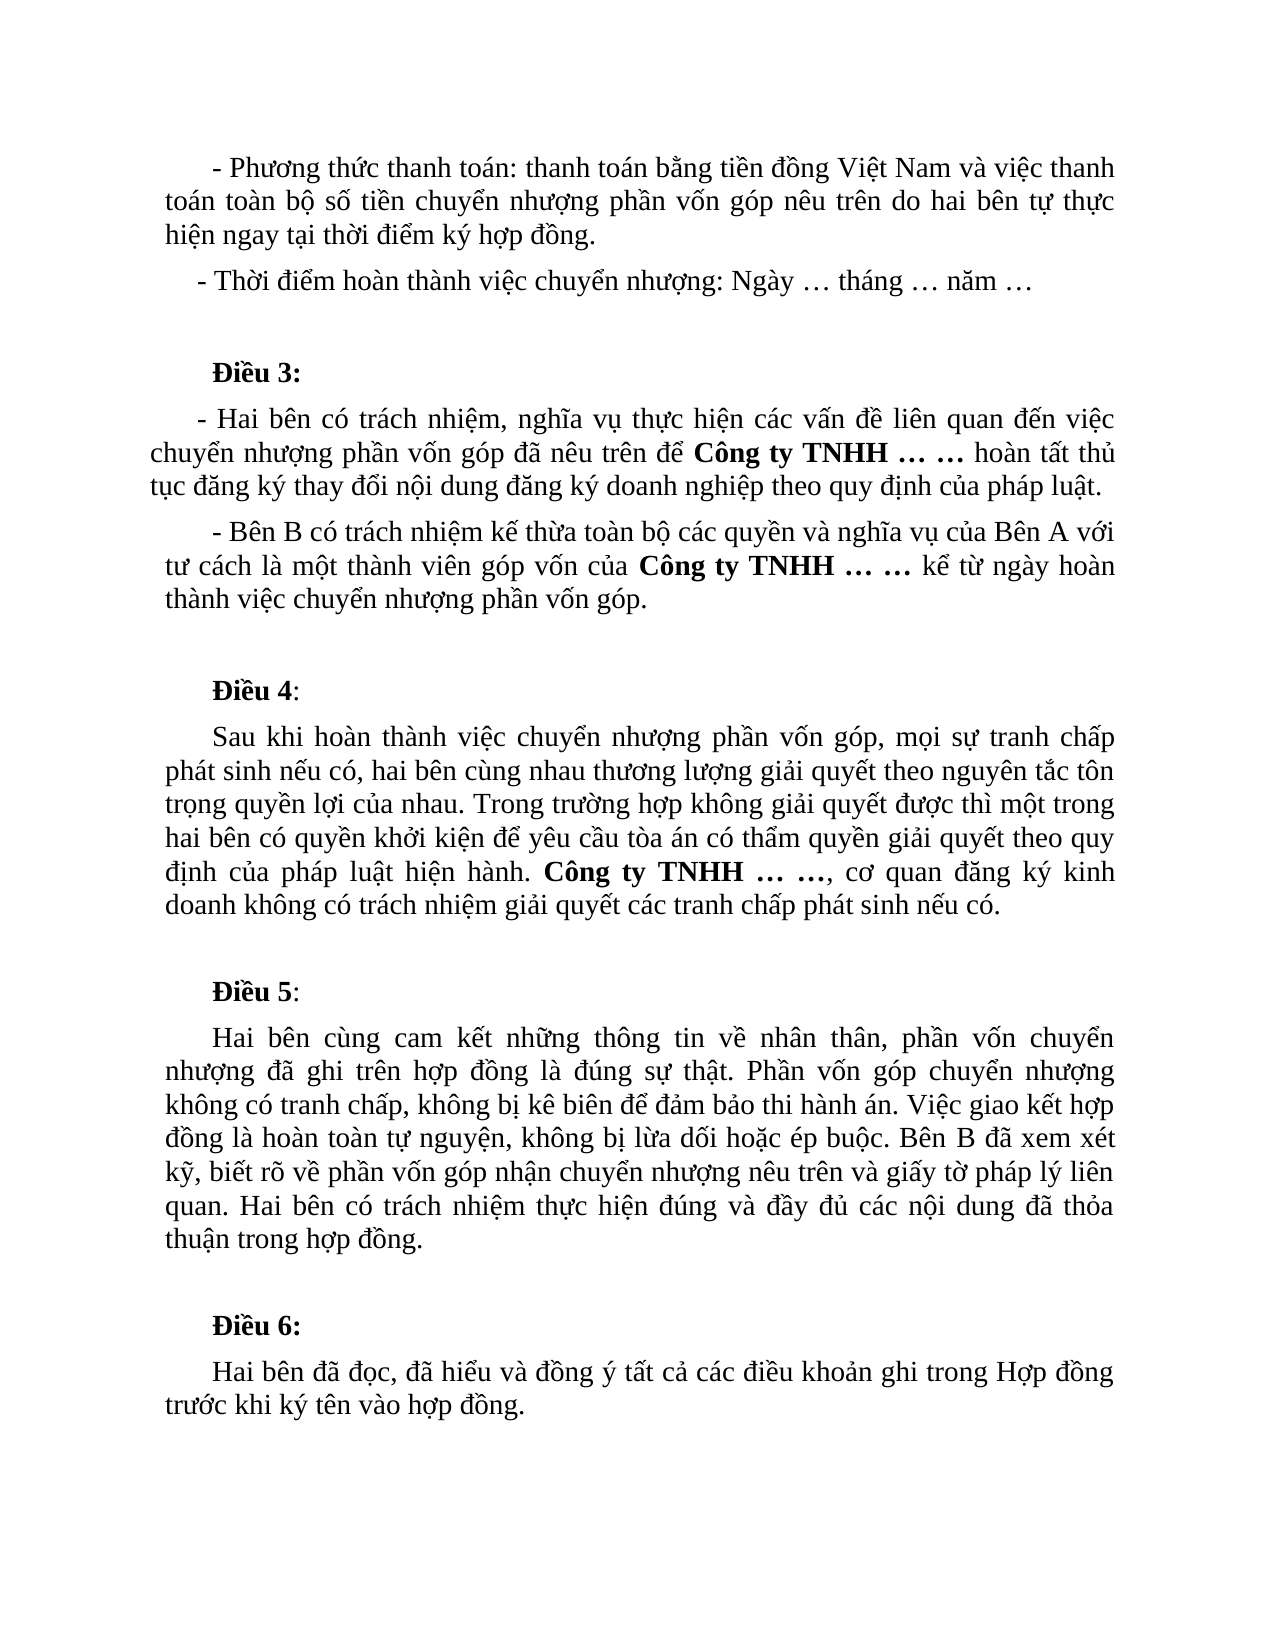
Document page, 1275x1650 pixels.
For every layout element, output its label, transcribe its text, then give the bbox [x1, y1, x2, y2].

text Hai bên cùng cam kết những thông tin về nhân thân, phần vốn chuyển nhượng đã ghi trên hợp đồng là đúng sự thật. Phần vốn góp chuyển nhượng không có tranh chấp, không bị kê biên để đảm bảo thi hành án. Việc giao kết hợp đồng là hoàn toàn tự nguyện, không bị lừa dối hoặc ép buộc. Bên B đã xem xét kỹ, biết rõ về phần vốn góp nhận chuyển nhượng nêu trên và giấy tờ pháp lý liên quan. Hai bên có trách nhiệm thực hiện đúng và đầy đủ các nội dung đã thỏa thuận trong hợp đồng. [165, 1020, 1116, 1255]
text Hai bên đã đọc, đã hiểu và đồng ý tất cả các điều khoản ghi trong Hợp đồng trước khi ký tên vào hợp đồng. [165, 1354, 1116, 1421]
text - Thời điểm hoàn thành việc chuyển nhượng: Ngày … tháng … năm … [150, 263, 1116, 297]
text Điều 6: [165, 1308, 1116, 1341]
text Điều 3: [165, 355, 1116, 389]
text Sau khi hoàn thành việc chuyển nhượng phần vốn góp, mọi sự tranh chấp phát sinh nếu có, hai bên cùng nhau thương lượng giải quyết theo nguyên tắc tôn trọng quyền lợi của nhau. Trong trường hợp không giải quyết được thì một trong hai bên có quyền khởi kiện để yêu cầu tòa án có thẩm quyền giải quyết theo quy định của pháp luật hiện hành. Công ty TNHH … …, cơ quan đăng ký kinh doanh không có trách nhiệm giải quyết các tranh chấp phát sinh nếu có. [165, 719, 1116, 921]
text Điều 5: [165, 974, 1116, 1007]
text - Phương thức thanh toán: thanh toán bằng tiền đồng Việt Nam và việc thanh toán toàn bộ số tiền chuyển nhượng phần vốn góp nêu trên do hai bên tự thực hiện ngay tại thời điểm ký hợp đồng. [165, 150, 1116, 251]
text Điều 4: [165, 673, 1116, 707]
text - Hai bên có trách nhiệm, nghĩa vụ thực hiện các vấn đề liên quan đến việc chuyển nhượng phần vốn góp đã nêu trên để Công ty TNHH … … hoàn tất thủ tục đăng ký thay đổi nội dung đăng ký doanh nghiệp theo quy định của pháp luật. [150, 401, 1116, 502]
text - Bên B có trách nhiệm kế thừa toàn bộ các quyền và nghĩa vụ của Bên A với tư cách là một thành viên góp vốn của Công ty TNHH … … kể từ ngày hoàn thành việc chuyển nhượng phần vốn góp. [165, 514, 1116, 615]
